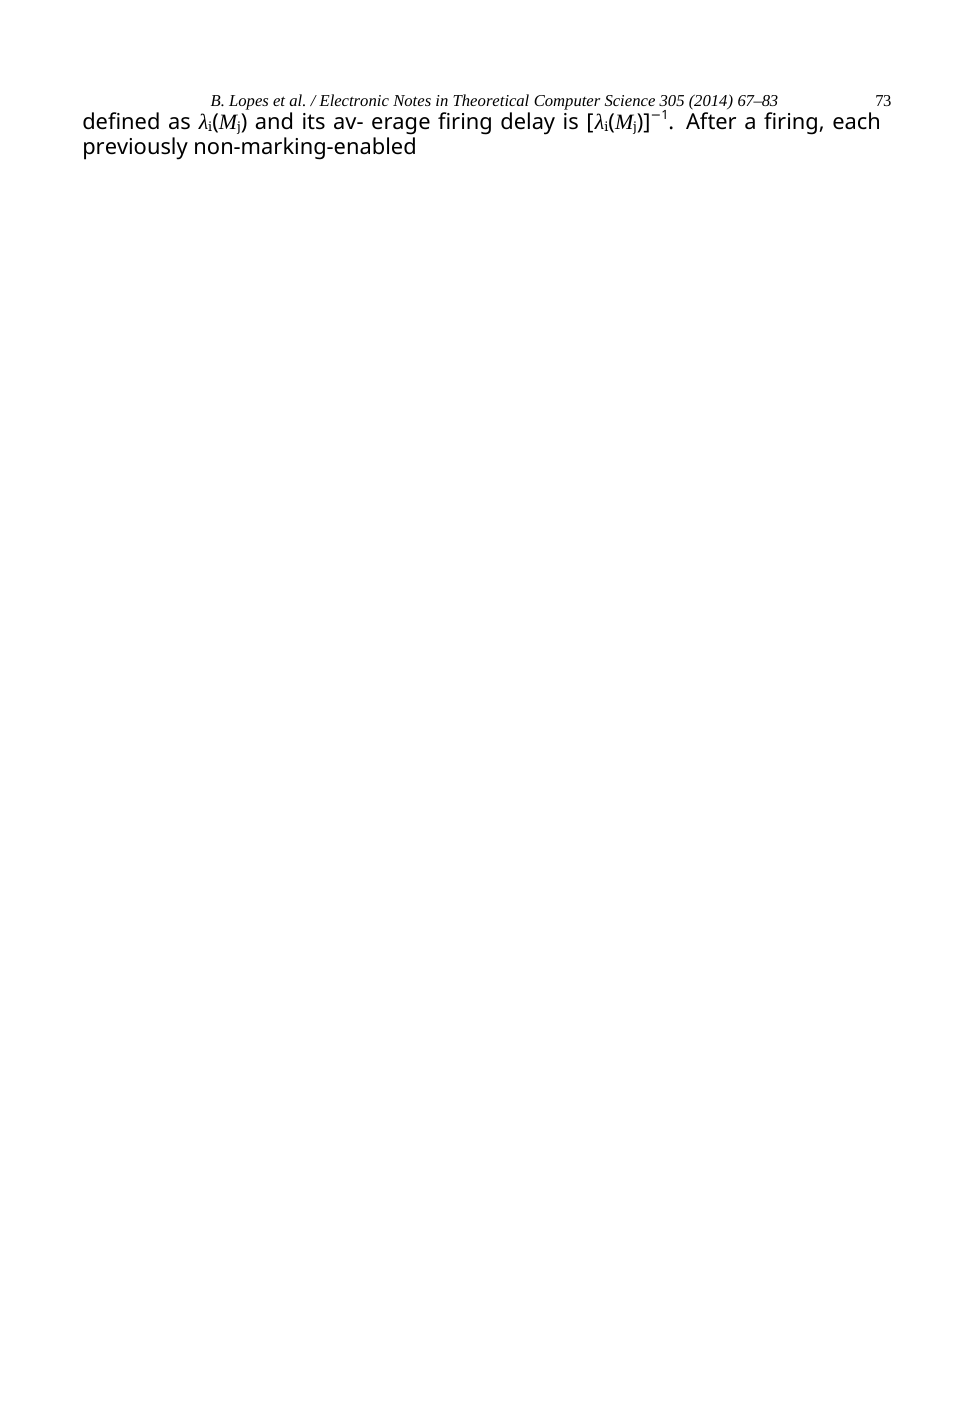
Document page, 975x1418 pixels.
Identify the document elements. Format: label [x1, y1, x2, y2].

text [82, 108, 881, 161]
